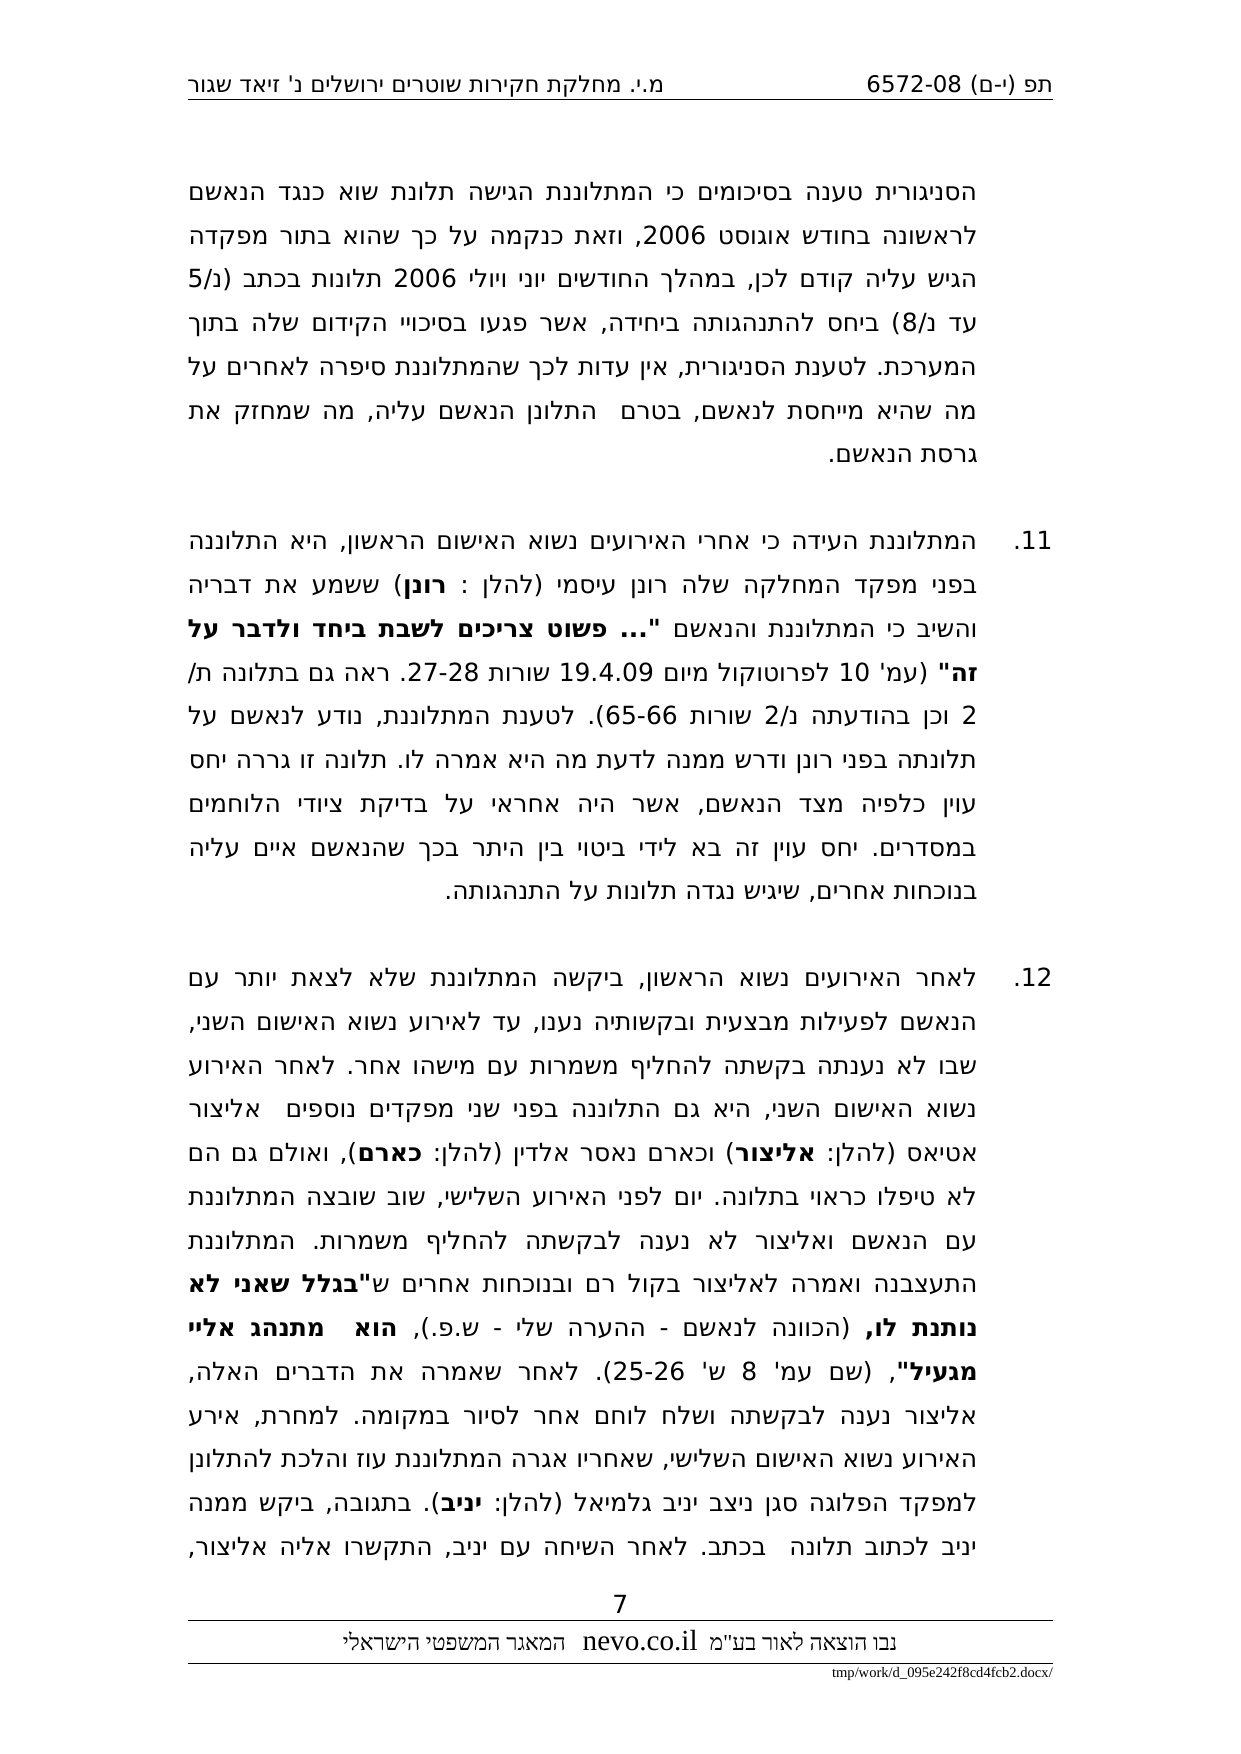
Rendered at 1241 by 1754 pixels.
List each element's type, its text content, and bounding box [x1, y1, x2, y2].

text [187, 963, 1053, 1561]
text 11. המתלוננת העידה כי אחרי האירועים נשוא האישום הראשון, היא התלוננה בפני מפקד המחלקה שלה רונן עיסמי (להלן : רונן) ששמע את דבריה והשיב כי המתלוננת והנאשם "... פשוט צריכים לשבת ביחד ולדבר על זה" (עמ' 10 לפרוטוקול מיום 19.4.09 שורות 27-28. ראה גם בתלונה ת/2 וכן בהודעתה נ/2 שורות 65-66). לטענת המתלוננת, נודע לנאשם על תלונתה בפני רונן ודרש ממנה לדעת מה היא אמרה לו. תלונה זו גררה יחס עוין כלפיה מצד הנאשם, אשר היה אחראי על בדיקת ציודי הלוחמים במסדרים. יחס עוין זה בא לידי ביטוי בין היתר בכך שהנאשם איים עליה בנוכחות אחרים, שיגיש נגדה תלונות על התנהגותה. [187, 527, 1053, 906]
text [187, 177, 1053, 469]
